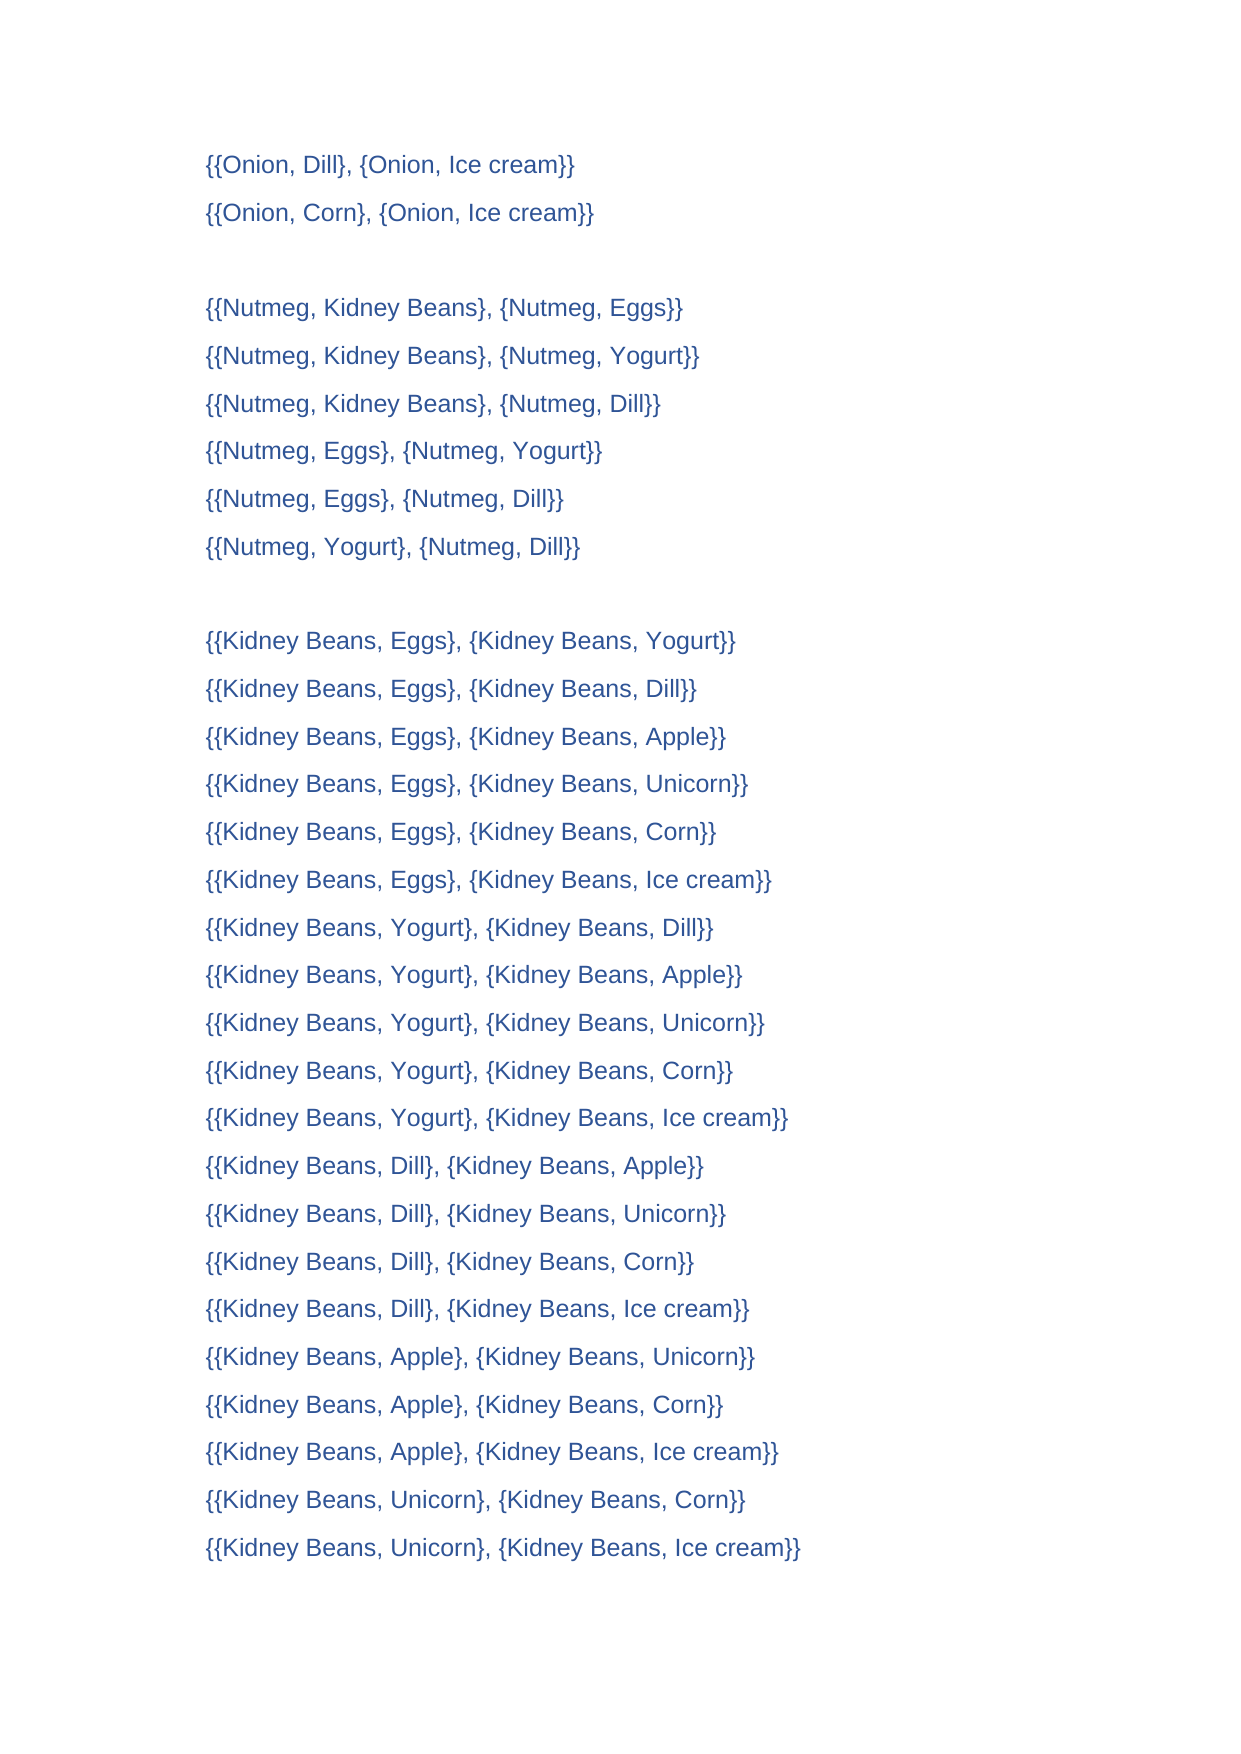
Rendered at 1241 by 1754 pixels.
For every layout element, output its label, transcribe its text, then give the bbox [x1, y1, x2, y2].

text {{Onion, Corn}, {Onion, Ice cream}} [150, 198, 1090, 226]
text {{Nutmeg, Kidney Beans}, {Nutmeg, Dill}} [150, 388, 1090, 417]
text {{Kidney Beans, Eggs}, {Kidney Beans, Yogurt}} [150, 626, 1090, 655]
text {{Kidney Beans, Dill}, {Kidney Beans, Ice cream}} [150, 1294, 1090, 1323]
text {{Kidney Beans, Yogurt}, {Kidney Beans, Corn}} [150, 1056, 1090, 1084]
text {{Kidney Beans, Unicorn}, {Kidney Beans, Ice cream}} [150, 1533, 1090, 1561]
text {{Kidney Beans, Yogurt}, {Kidney Beans, Unicorn}} [150, 1008, 1090, 1037]
text {{Kidney Beans, Yogurt}, {Kidney Beans, Ice cream}} [150, 1103, 1090, 1132]
text {{Kidney Beans, Dill}, {Kidney Beans, Corn}} [150, 1246, 1090, 1275]
text {{Nutmeg, Eggs}, {Nutmeg, Yogurt}} [150, 436, 1090, 465]
text {{Kidney Beans, Apple}, {Kidney Beans, Corn}} [150, 1389, 1090, 1418]
text {{Kidney Beans, Yogurt}, {Kidney Beans, Apple}} [150, 960, 1090, 989]
text {{Nutmeg, Yogurt}, {Nutmeg, Dill}} [150, 532, 1090, 560]
text {{Nutmeg, Kidney Beans}, {Nutmeg, Eggs}} [150, 293, 1090, 322]
text {{Kidney Beans, Eggs}, {Kidney Beans, Apple}} [150, 722, 1090, 750]
text {{Kidney Beans, Eggs}, {Kidney Beans, Ice cream}} [150, 865, 1090, 893]
text {{Kidney Beans, Apple}, {Kidney Beans, Unicorn}} [150, 1342, 1090, 1371]
text {{Kidney Beans, Eggs}, {Kidney Beans, Dill}} [150, 674, 1090, 703]
text {{Kidney Beans, Unicorn}, {Kidney Beans, Corn}} [150, 1485, 1090, 1514]
text {{Kidney Beans, Eggs}, {Kidney Beans, Corn}} [150, 817, 1090, 846]
text {{Kidney Beans, Yogurt}, {Kidney Beans, Dill}} [150, 912, 1090, 941]
text {{Kidney Beans, Eggs}, {Kidney Beans, Unicorn}} [150, 769, 1090, 798]
text {{Kidney Beans, Dill}, {Kidney Beans, Unicorn}} [150, 1199, 1090, 1227]
text {{Kidney Beans, Apple}, {Kidney Beans, Ice cream}} [150, 1437, 1090, 1466]
text {{Nutmeg, Kidney Beans}, {Nutmeg, Yogurt}} [150, 341, 1090, 369]
text {{Nutmeg, Eggs}, {Nutmeg, Dill}} [150, 484, 1090, 513]
text {{Onion, Dill}, {Onion, Ice cream}} [150, 150, 1090, 179]
text {{Kidney Beans, Dill}, {Kidney Beans, Apple}} [150, 1151, 1090, 1180]
